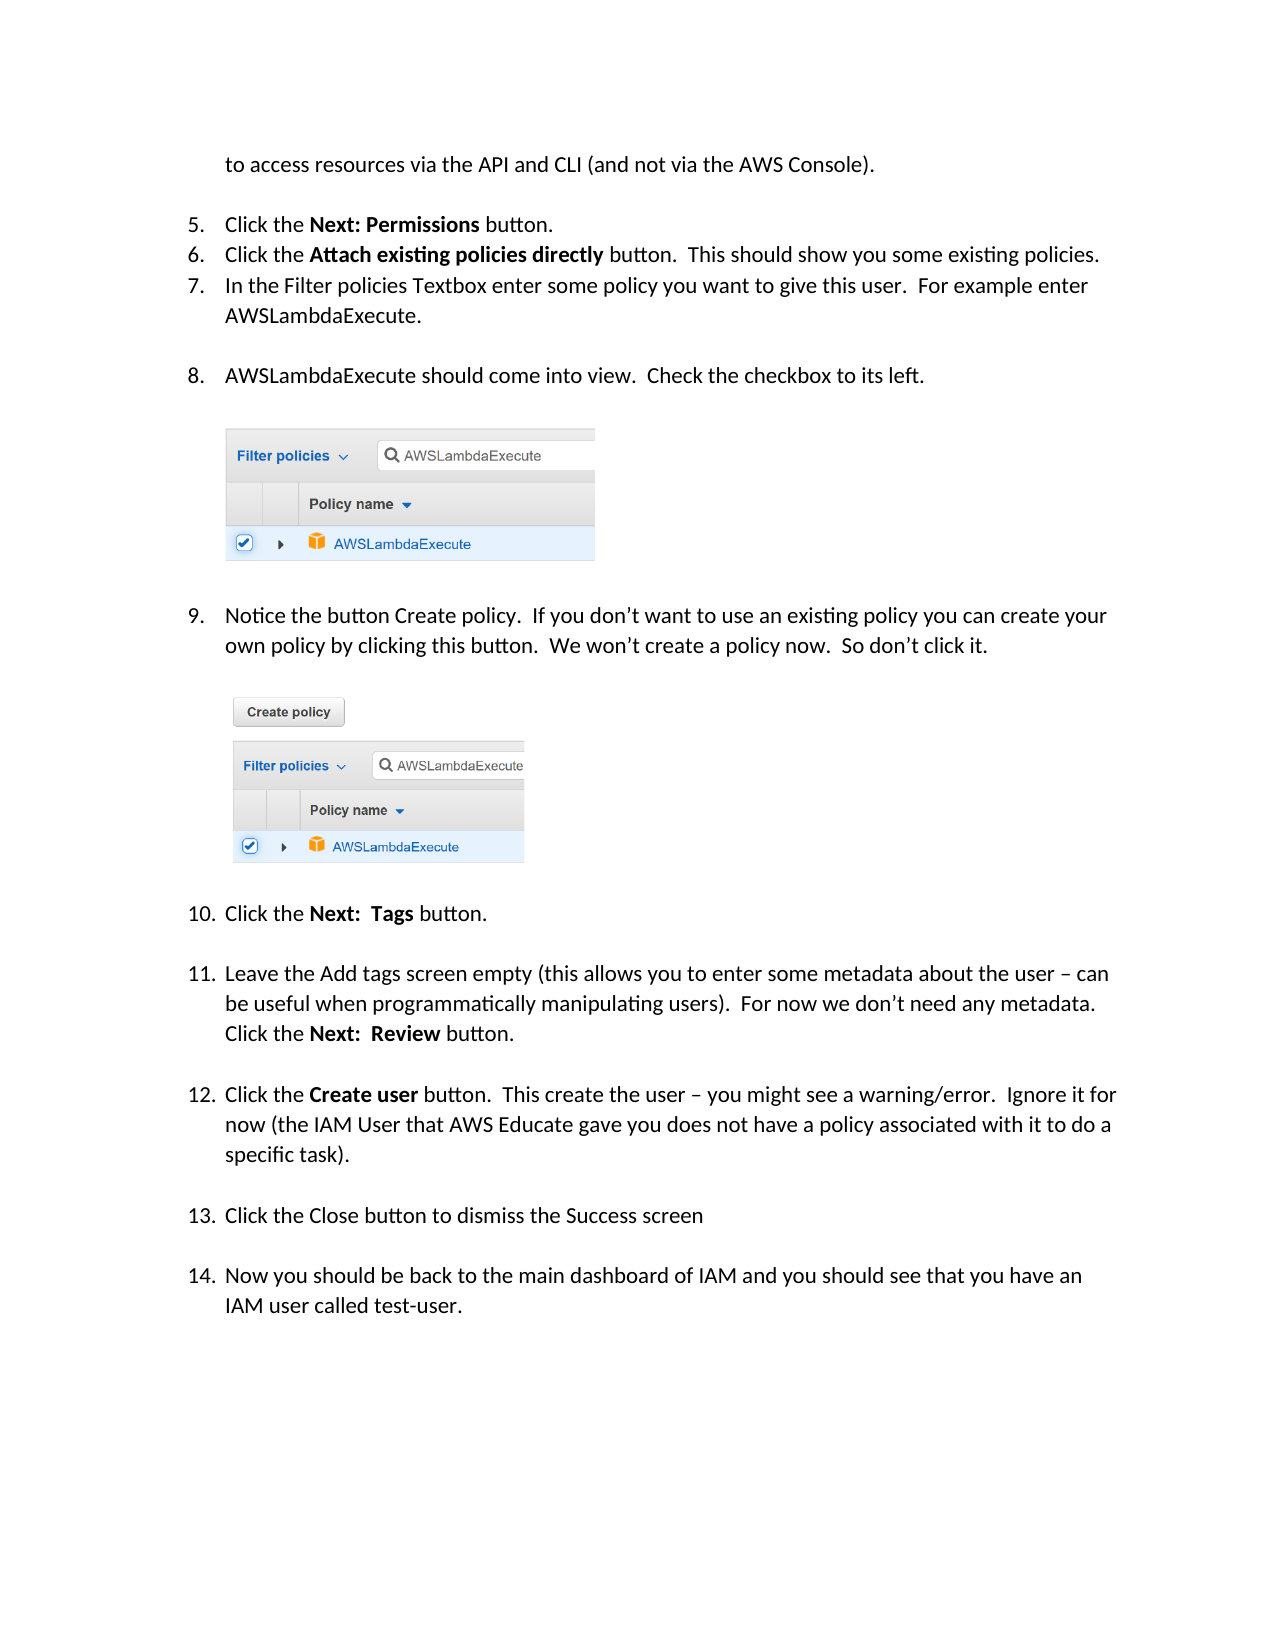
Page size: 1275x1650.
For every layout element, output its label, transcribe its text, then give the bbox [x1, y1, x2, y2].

list Click the Next: Tags button. [187, 899, 1125, 957]
list In the Filter policies Textbox enter some policy you want to give this user. For example enter AWSLambdaExecute. [187, 271, 1125, 359]
picture [225, 421, 595, 569]
list Click the Create user button. This create the user – you might see a warning/error. Ignore it for now (the IAM User that AWS Educate gave you does not have a policy associated with it to do a specific task). [187, 1080, 1125, 1199]
picture [225, 691, 525, 867]
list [187, 1261, 1125, 1350]
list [187, 150, 1125, 208]
list Click the Close button to dismiss the Success screen [187, 1201, 1125, 1259]
list Click the Attach existing policies directly button. This should show you some existing policies. [187, 241, 1125, 269]
list AWSLambdaExecute should come into view. Check the checkbox to its left. [187, 361, 1125, 599]
list Click the Next: Permissions button. [187, 210, 1125, 238]
list Leave the Add tags screen empty (this allows you to enter some metadata about the user – can be useful when programmatically manipulating users). For now we don’t need any metadata. Click the Next: Review button. [187, 959, 1125, 1078]
list Notice the button Create policy. If you don’t want to use an existing policy you can create your own policy by clicking this button. We won’t create a policy now. So don’t click it. [187, 601, 1125, 897]
